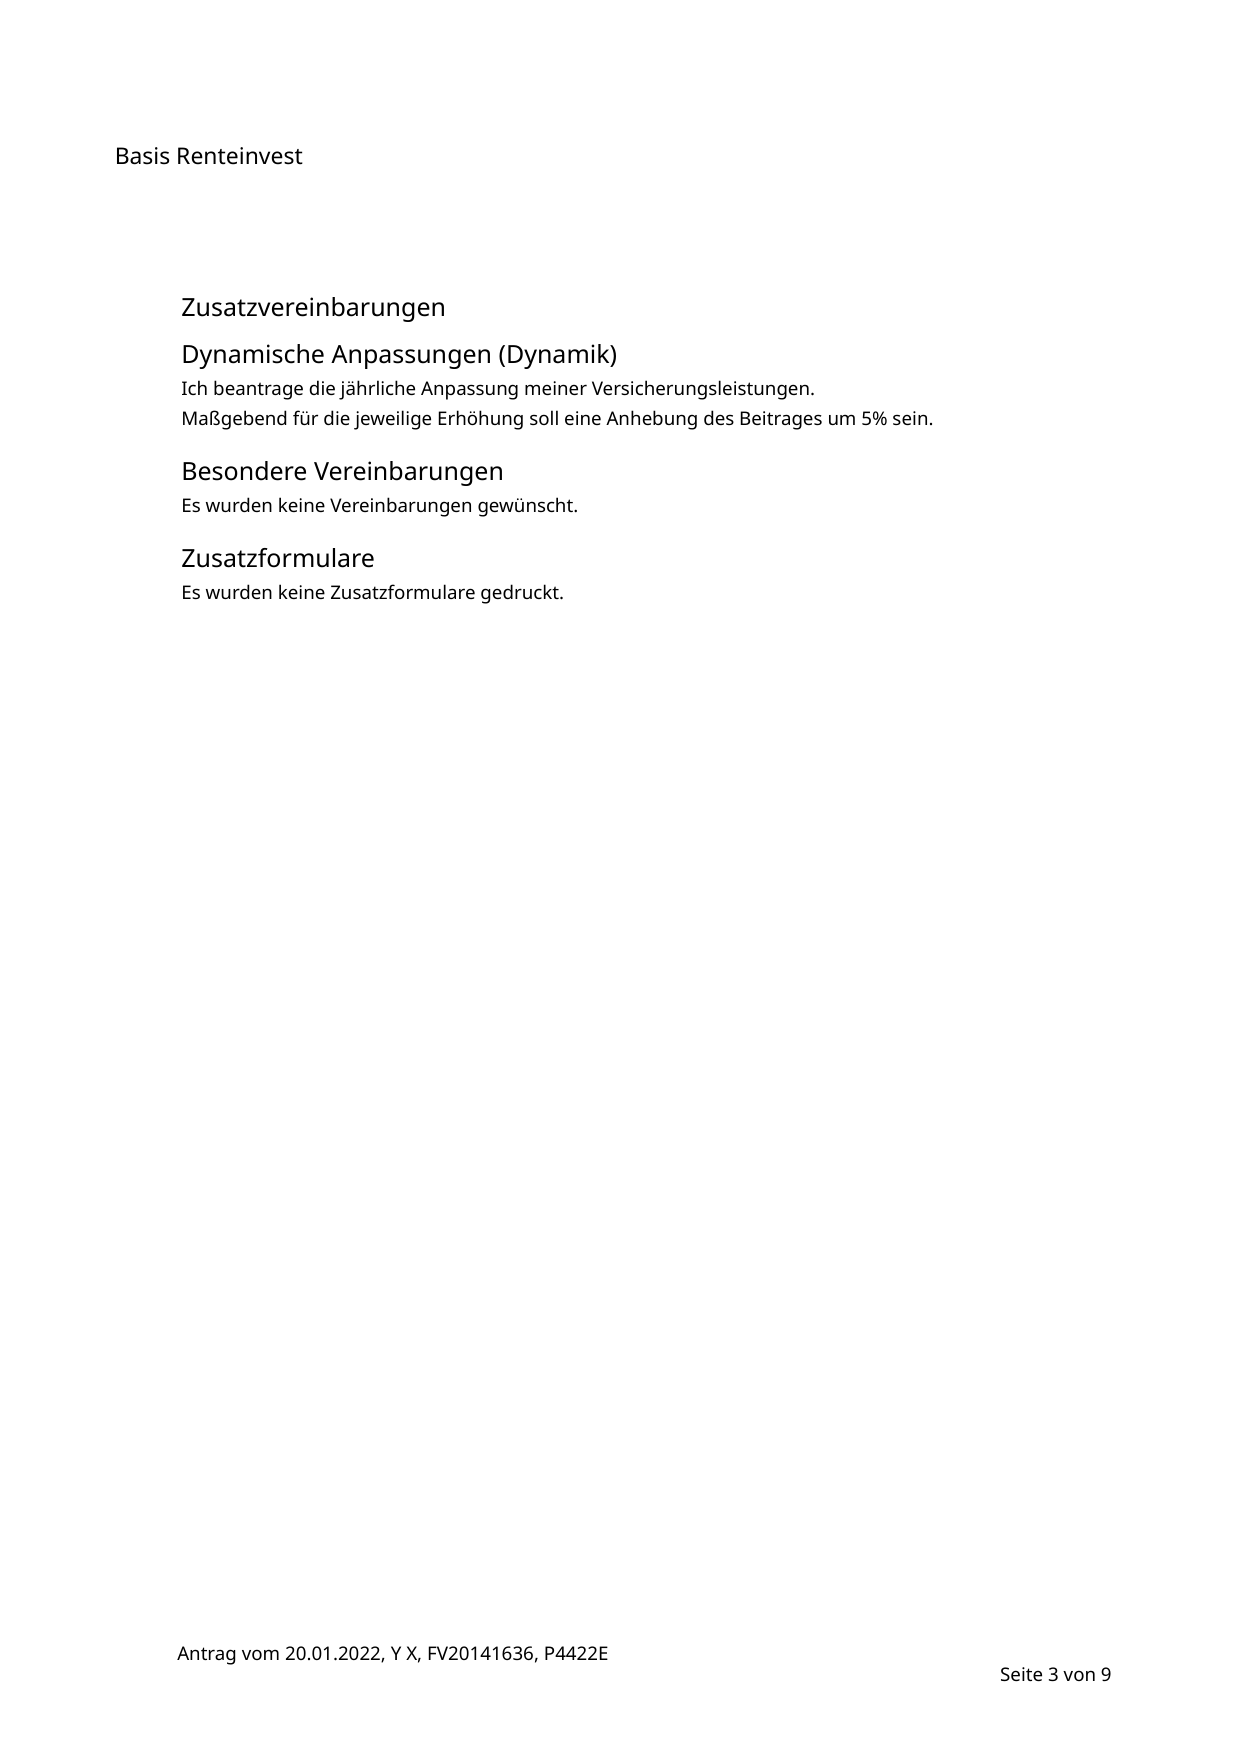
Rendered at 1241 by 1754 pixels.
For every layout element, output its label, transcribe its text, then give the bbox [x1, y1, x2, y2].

text Basis Renteinvest [114, 144, 322, 169]
text Antrag vom 20.01.2022, Y X, FV20141636, P4422E [177, 1644, 700, 1665]
text Zusatzformulare [181, 545, 421, 573]
text Es wurden keine Zusatzformulare gedruckt. [181, 583, 620, 603]
text Dynamische Anpassungen (Dynamik) [181, 342, 688, 369]
text Ich beantrage die jährliche Anpassung meiner Versicherungsleistungen. [181, 379, 886, 400]
text Zusatzvereinbarungen [181, 294, 499, 322]
text Maßgebend für die jeweilige Erhöhung soll eine Anhebung des Beitrages um 5% sein. [181, 408, 1032, 429]
text Seite 3 von 9 [1000, 1665, 1147, 1686]
text Es wurden keine Vereinbarungen gewünscht. [181, 496, 639, 516]
text Besondere Vereinbarungen [181, 458, 562, 486]
